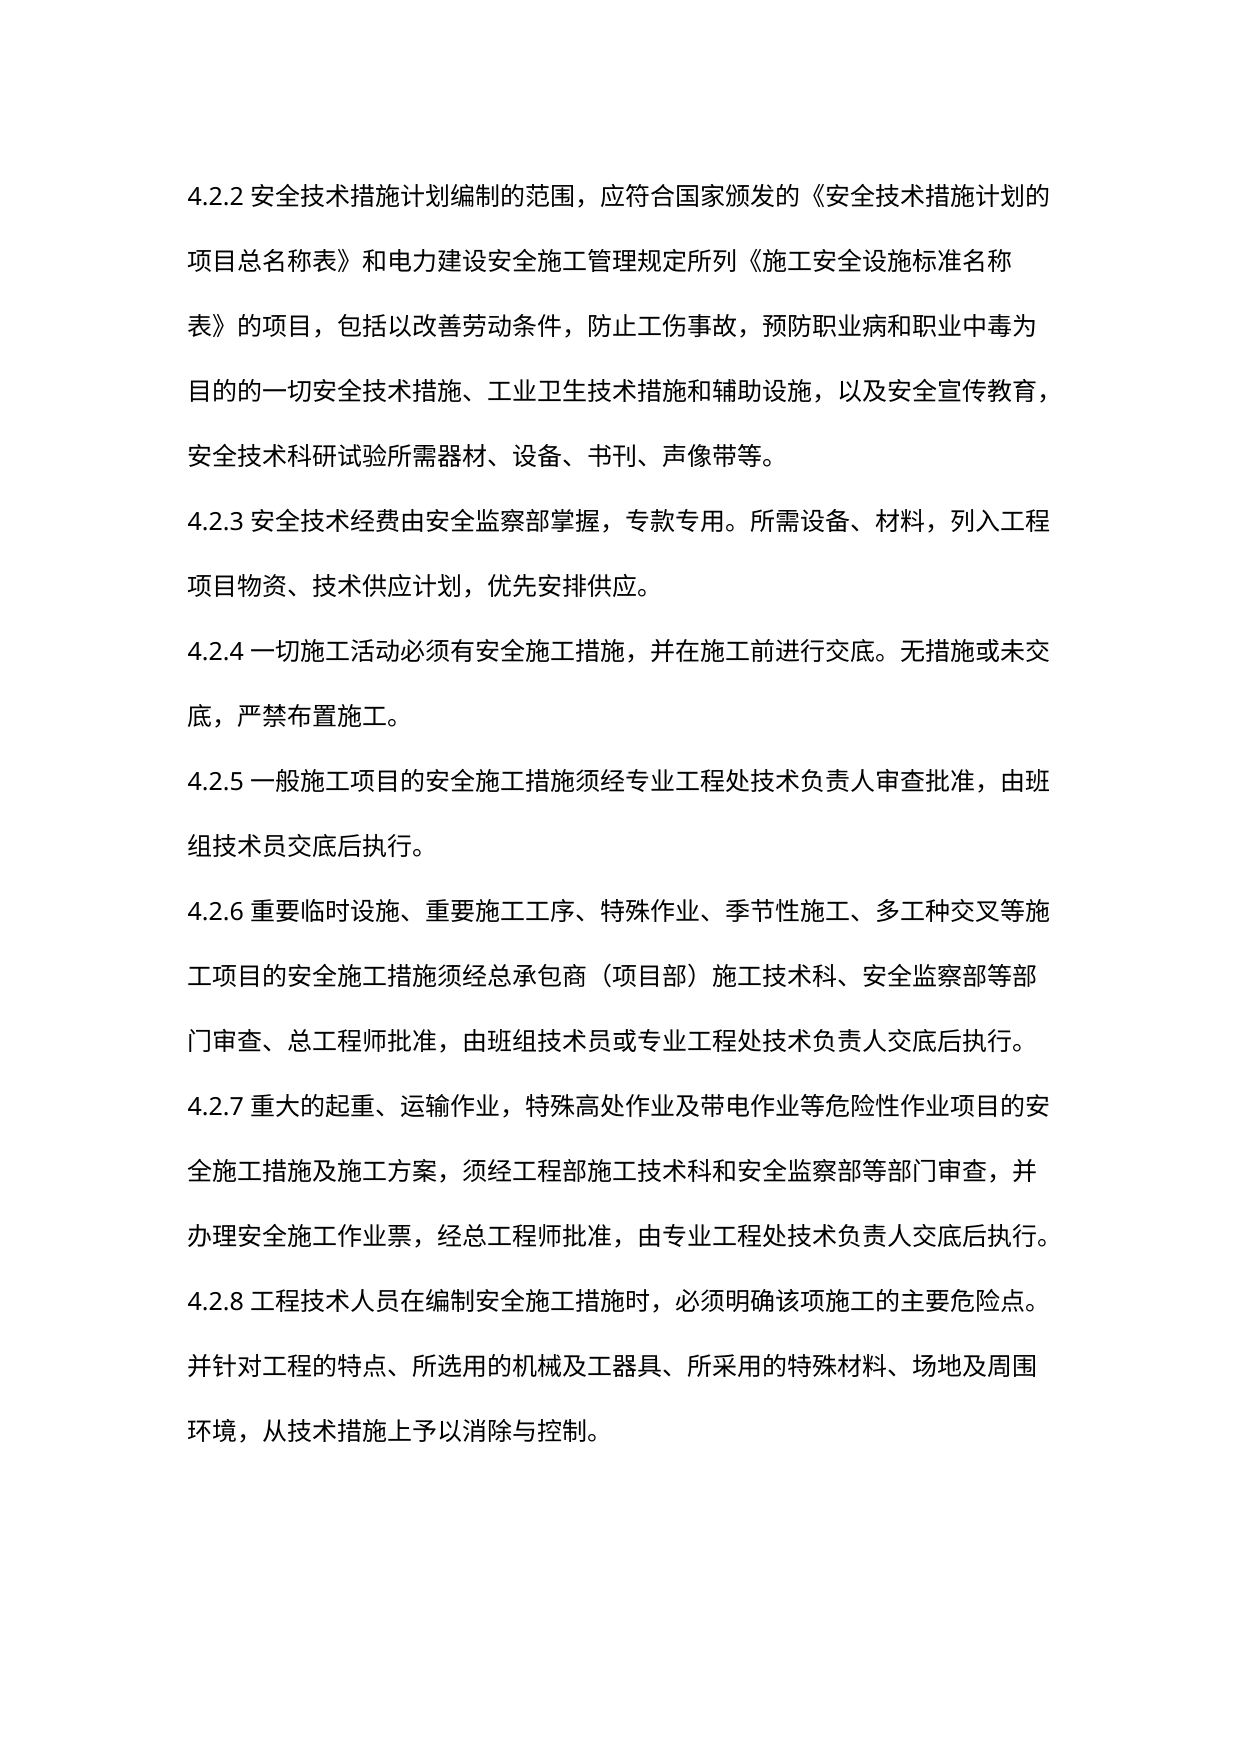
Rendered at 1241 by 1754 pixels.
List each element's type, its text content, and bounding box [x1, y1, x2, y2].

text 4.2.7 重大的起重、运输作业，特殊高处作业及带电作业等危险性作业项目的安全施工措施及施工方案，须经工程部施工技术科和安全监察部等部门审查，并办理安全施工作业票，经总工程师批准，由专业工程处技术负责人交底后执行。 [187, 1072, 1053, 1267]
text 4.2.3 安全技术经费由安全监察部掌握，专款专用。所需设备、材料，列入工程项目物资、技术供应计划，优先安排供应。 [187, 487, 1053, 617]
text 4.2.5 一般施工项目的安全施工措施须经专业工程处技术负责人审查批准，由班组技术员交底后执行。 [187, 747, 1053, 877]
text 4.2.8 工程技术人员在编制安全施工措施时，必须明确该项施工的主要危险点。并针对工程的特点、所选用的机械及工器具、所采用的特殊材料、场地及周围环境，从技术措施上予以消除与控制。 [187, 1267, 1053, 1462]
text 4.2.2 安全技术措施计划编制的范围，应符合国家颁发的《安全技术措施计划的项目总名称表》和电力建设安全施工管理规定所列《施工安全设施标准名称表》的项目，包括以改善劳动条件，防止工伤事故，预防职业病和职业中毒为目的的一切安全技术措施、工业卫生技术措施和辅助设施，以及安全宣传教育，安全技术科研试验所需器材、设备、书刊、声像带等。 [187, 162, 1053, 487]
text 4.2.6 重要临时设施、重要施工工序、特殊作业、季节性施工、多工种交叉等施工项目的安全施工措施须经总承包商（项目部）施工技术科、安全监察部等部门审查、总工程师批准，由班组技术员或专业工程处技术负责人交底后执行。 [187, 877, 1053, 1072]
text 4.2.4 一切施工活动必须有安全施工措施，并在施工前进行交底。无措施或未交底，严禁布置施工。 [187, 617, 1053, 747]
